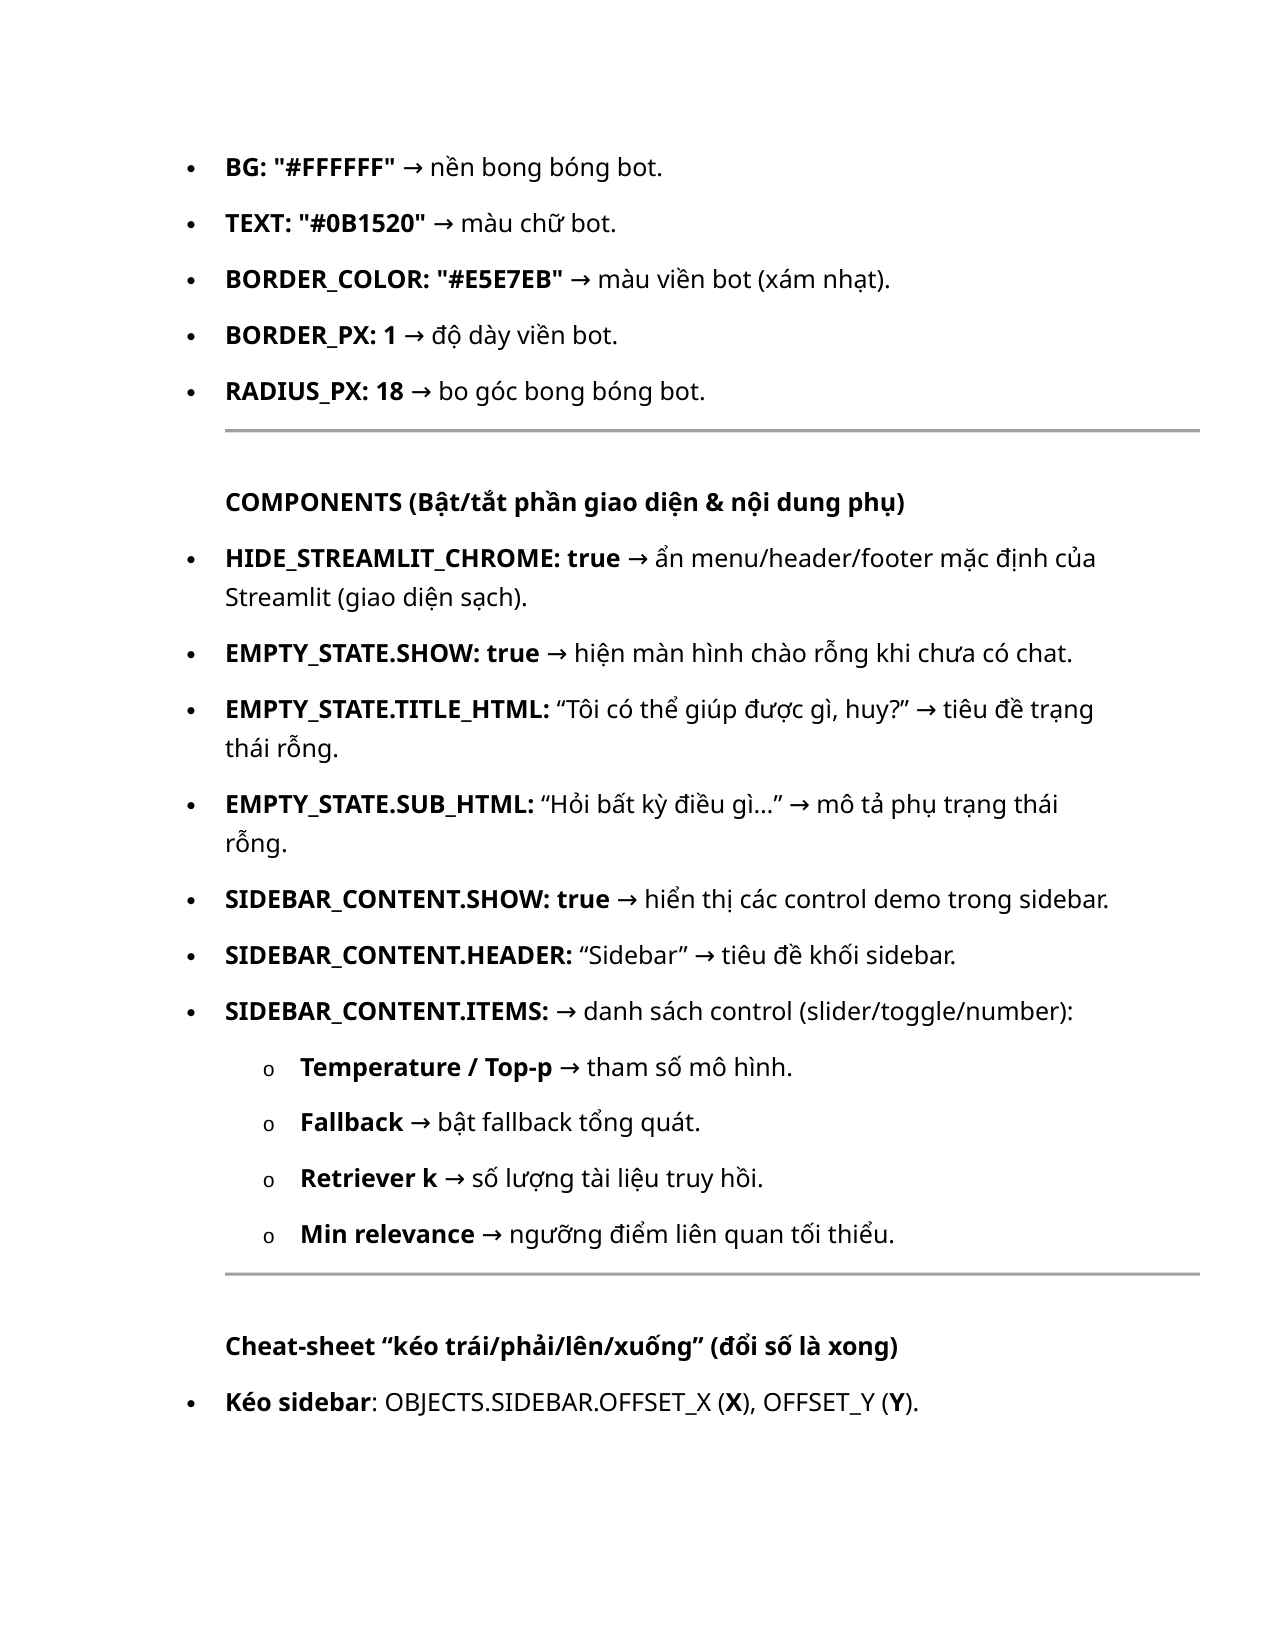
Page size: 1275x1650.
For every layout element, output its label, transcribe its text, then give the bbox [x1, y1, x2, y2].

list EMPTY_STATE.SUB_HTML: “Hỏi bất kỳ điều gì…” → mô tả phụ trạng thái rỗng. [187, 787, 1125, 860]
list Fallback → bật fallback tổng quát. [262, 1105, 1125, 1139]
list EMPTY_STATE.SHOW: true → hiện màn hình chào rỗng khi chưa có chat. [187, 636, 1125, 670]
list TEXT: "#0B1520" → màu chữ bot. [187, 206, 1125, 240]
list BORDER_COLOR: "#E5E7EB" → màu viền bot (xám nhạt). [187, 262, 1125, 296]
list HIDE_STREAMLIT_CHROME: true → ẩn menu/header/footer mặc định của Streamlit (giao diện sạch). [187, 541, 1125, 614]
list Temperature / Top-p → tham số mô hình. [262, 1049, 1125, 1083]
list BG: "#FFFFFF" → nền bong bóng bot. [187, 150, 1125, 184]
text COMPONENTS (Bật/tắt phần giao diện & nội dung phụ) [150, 485, 1125, 519]
list SIDEBAR_CONTENT.SHOW: true → hiển thị các control demo trong sidebar. [187, 882, 1125, 916]
list Kéo sidebar: OBJECTS.SIDEBAR.OFFSET_X (X), OFFSET_Y (Y). [187, 1384, 1125, 1418]
list SIDEBAR_CONTENT.HEADER: “Sidebar” → tiêu đề khối sidebar. [187, 937, 1125, 972]
list EMPTY_STATE.TITLE_HTML: “Tôi có thể giúp được gì, huy?” → tiêu đề trạng thái rỗng. [187, 692, 1125, 765]
text Cheat-sheet “kéo trái/phải/lên/xuống” (đổi số là xong) [150, 1328, 1125, 1362]
list Retriever k → số lượng tài liệu truy hồi. [262, 1161, 1125, 1195]
list BORDER_PX: 1 → độ dày viền bot. [187, 317, 1125, 352]
list RADIUS_PX: 18 → bo góc bong bóng bot. [187, 373, 1125, 407]
list Min relevance → ngưỡng điểm liên quan tối thiểu. [262, 1217, 1125, 1251]
list SIDEBAR_CONTENT.ITEMS: → danh sách control (slider/toggle/number): [187, 993, 1125, 1027]
